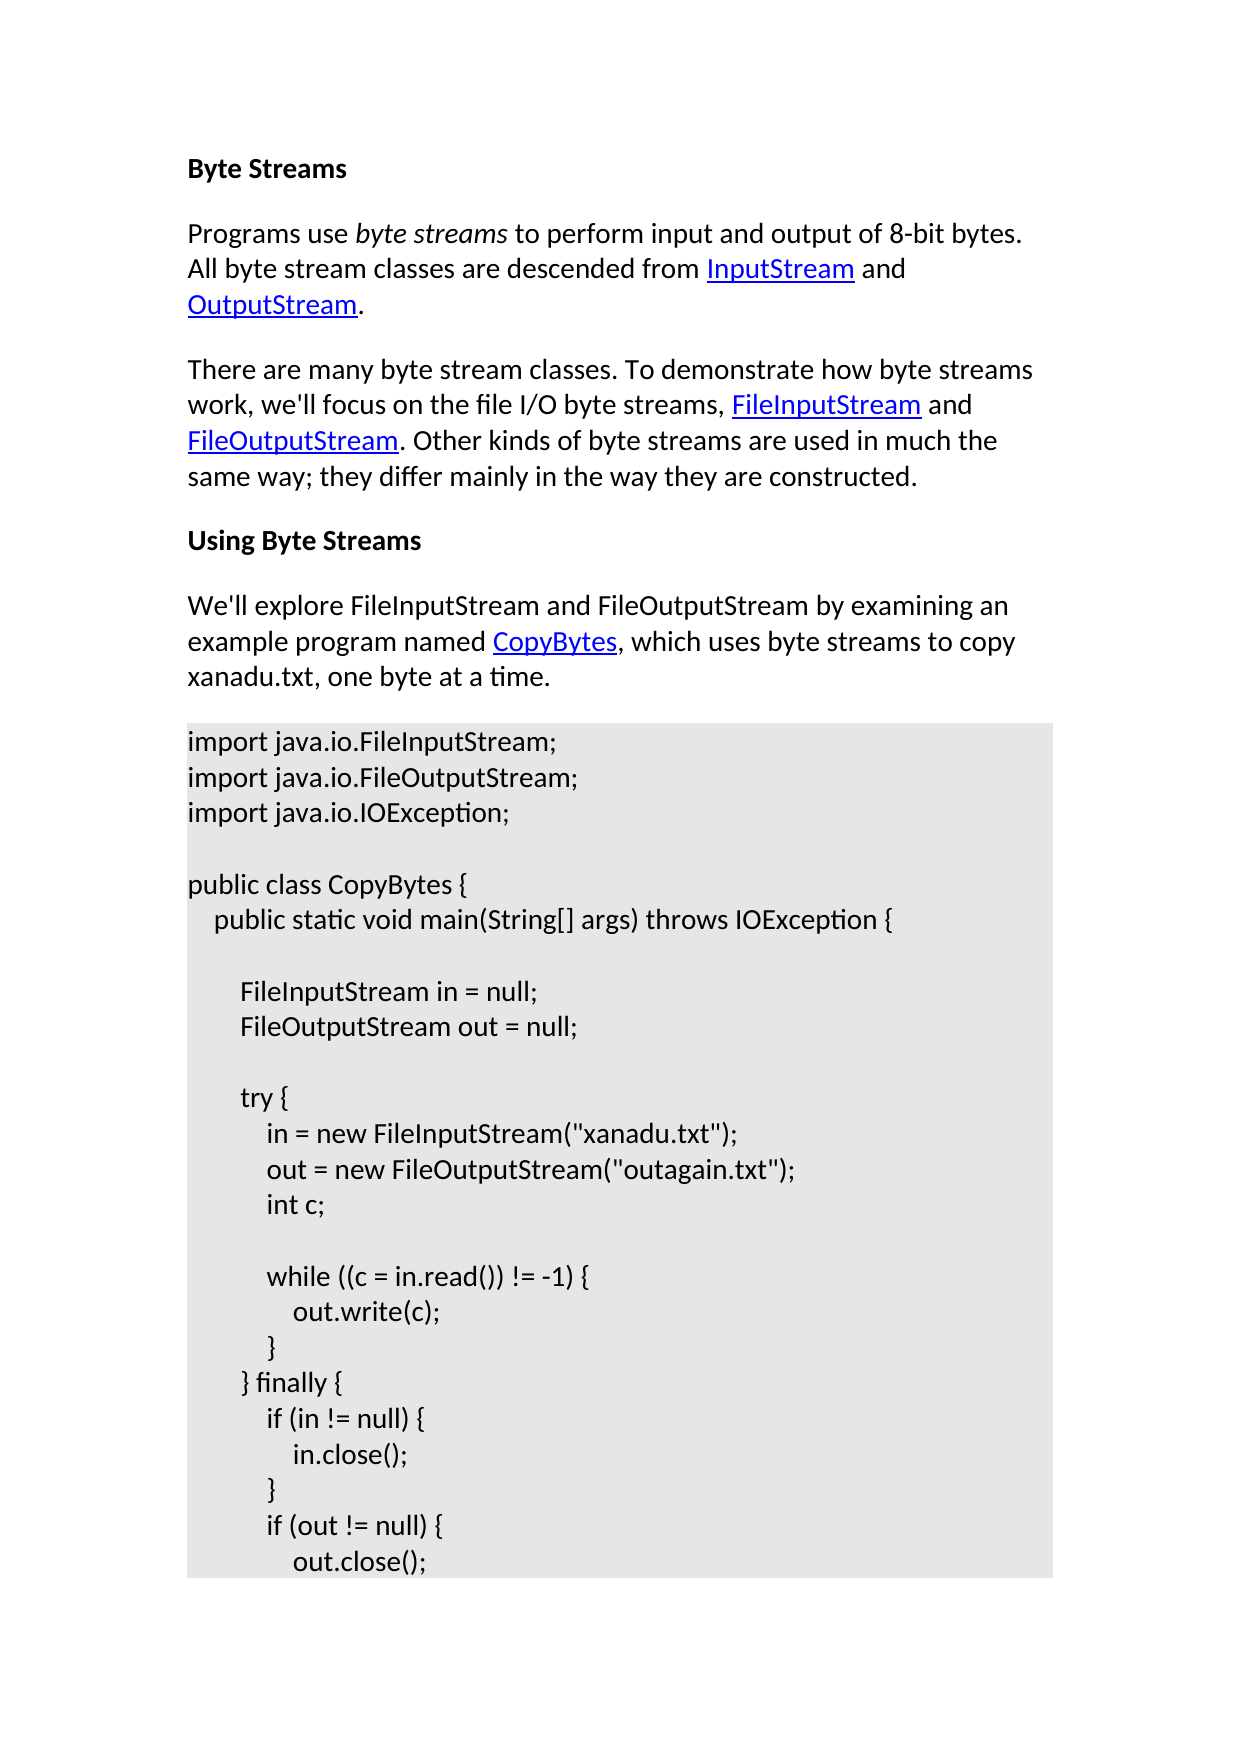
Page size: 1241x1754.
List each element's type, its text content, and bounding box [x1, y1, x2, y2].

text import java.io.IOException; [187, 794, 1053, 830]
text in.close(); [187, 1436, 1053, 1471]
text import java.io.FileInputStream; [187, 723, 1053, 759]
text in = new FileInputStream("xanadu.txt"); [187, 1115, 1053, 1151]
text out.write(c); [187, 1293, 1053, 1329]
subtitle Byte Streams [187, 150, 1053, 186]
text There are many byte stream classes. To demonstrate how byte streams work, we'll focus on the file I/O byte streams, FileInputStream and FileOutputStream. Other kinds of byte streams are used in much the same way; they differ mainly in the way they are constructed. [187, 351, 1053, 493]
text out = new FileOutputStream("outagain.txt"); [187, 1151, 1053, 1186]
text We'll explore FileInputStream and FileOutputStream by examining an example program named CopyBytes, which uses byte streams to copy xanadu.txt, one byte at a time. [187, 587, 1053, 694]
text while ((c = in.read()) != -1) { [187, 1258, 1053, 1293]
text if (in != null) { [187, 1400, 1053, 1436]
subtitle Using Byte Streams [187, 522, 1053, 558]
text if (out != null) { [187, 1507, 1053, 1543]
text int c; [187, 1186, 1053, 1222]
text import java.io.FileOutputStream; [187, 759, 1053, 794]
text } [187, 1329, 1053, 1364]
text public static void main(String[] args) throws IOException { [187, 901, 1053, 937]
text FileInputStream in = null; [187, 973, 1053, 1008]
text } finally { [187, 1364, 1053, 1400]
text try { [187, 1079, 1053, 1115]
text out.close(); [187, 1543, 1053, 1578]
text Programs use byte streams to perform input and output of 8-bit bytes. All byte stream classes are descended from InputStream and OutputStream. [187, 215, 1053, 322]
text FileOutputStream out = null; [187, 1008, 1053, 1044]
text } [187, 1471, 1053, 1507]
text public class CopyBytes { [187, 866, 1053, 901]
